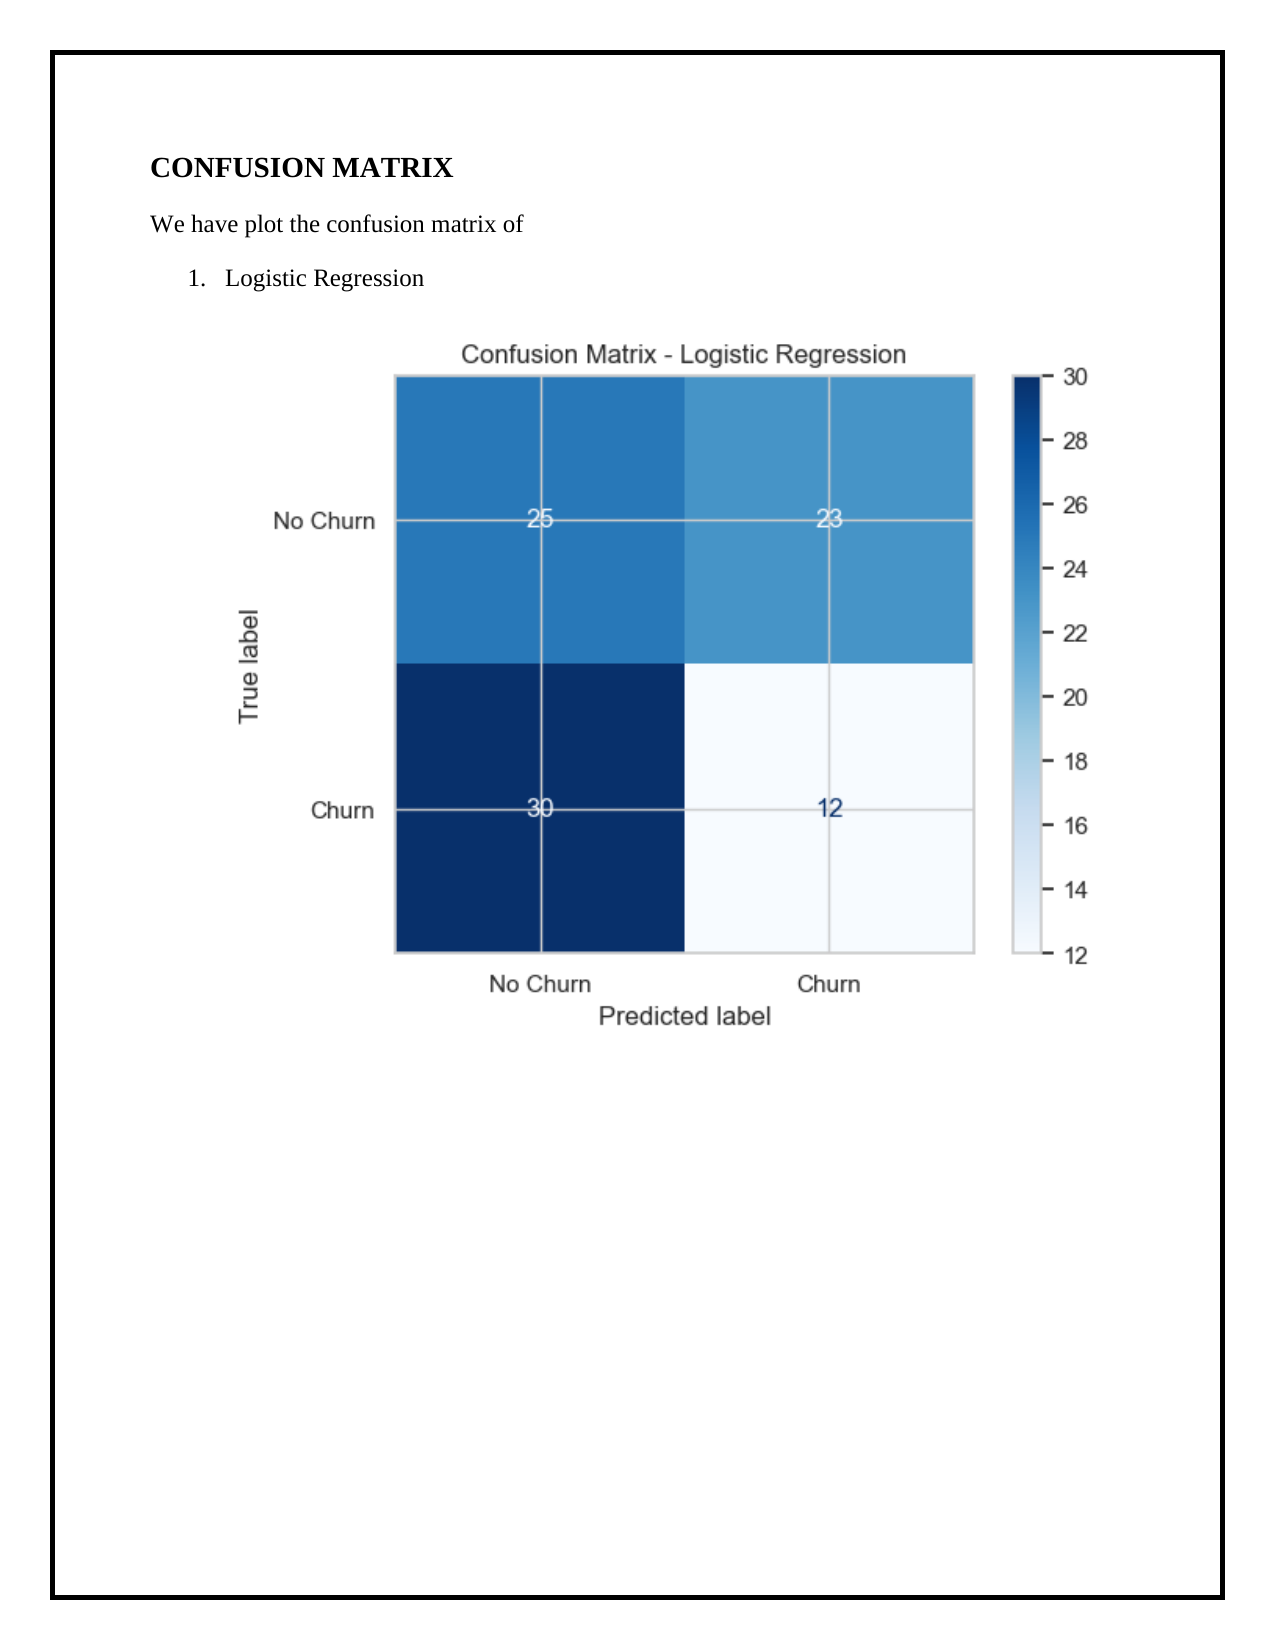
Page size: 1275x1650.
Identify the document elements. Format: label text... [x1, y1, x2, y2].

text We have plot the confusion matrix of [150, 209, 1125, 238]
text CONFUSION MATRIX [150, 150, 1125, 183]
picture [225, 329, 1104, 1044]
list Logistic Regression [187, 263, 1125, 292]
